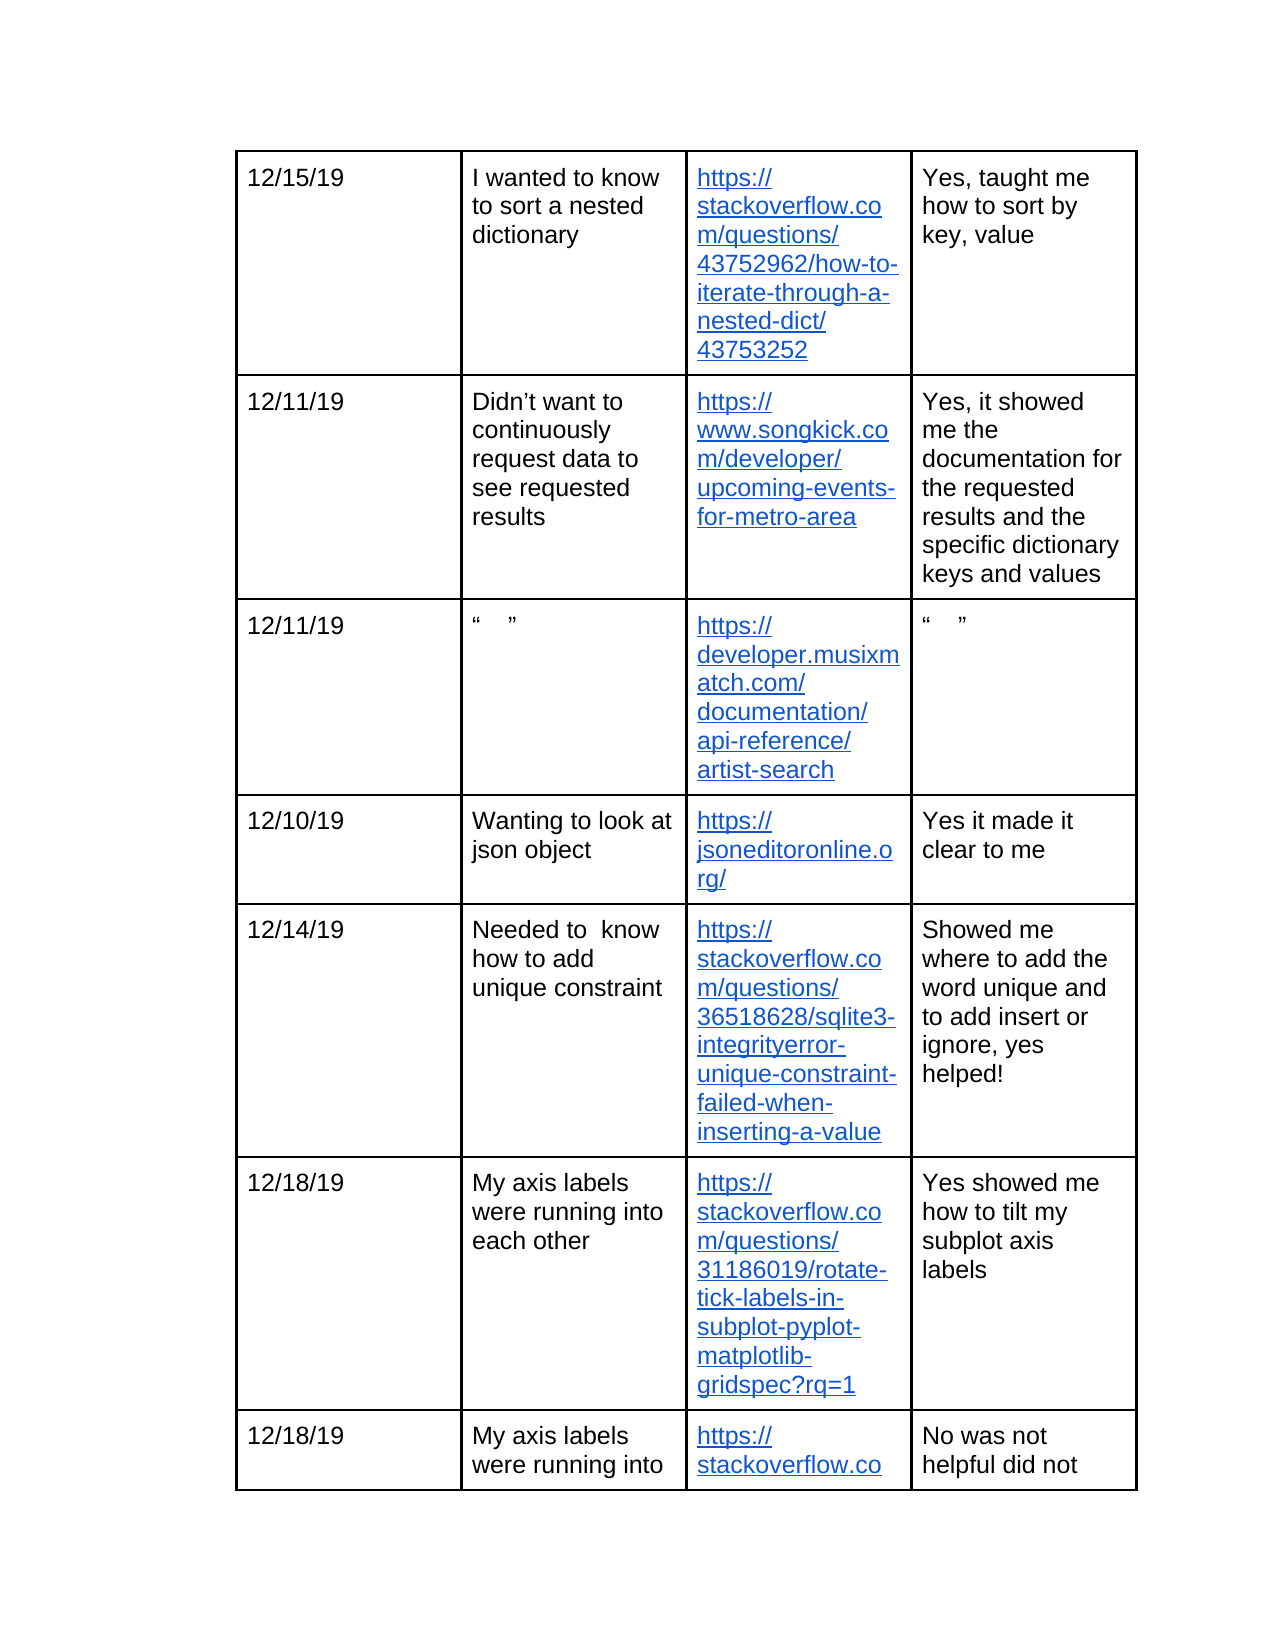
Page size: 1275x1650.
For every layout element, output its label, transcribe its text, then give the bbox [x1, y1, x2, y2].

table_cell https://www.songkick.com/developer/upcoming-events-for-metro-area [688, 376, 910, 598]
table_cell Yes showed me how to tilt my subplot axis labels [913, 1158, 1135, 1409]
table_cell Needed to know how to add unique constraint [463, 905, 685, 1156]
table_cell Yes, it showed me the documentation for the requested results and the specific dictionary keys and values [913, 376, 1135, 598]
table_cell https://stackoverflow.com/questions/43752962/how-to-iterate-through-a-nested-dict/43753252 [688, 152, 910, 374]
table_cell 12/18/19 [238, 1158, 460, 1409]
table_cell 12/10/19 [238, 796, 460, 903]
table_cell 12/14/19 [238, 905, 460, 1156]
table_cell 12/15/19 [238, 152, 460, 374]
table_cell Showed me where to add the word unique and to add insert or ignore, yes helped! [913, 905, 1135, 1156]
table_cell “ ” [463, 600, 685, 794]
table_cell Yes it made it clear to me [913, 796, 1135, 903]
table_cell 12/18/19 [238, 1411, 460, 1489]
table_cell https://jsoneditoronline.org/ [688, 796, 910, 903]
table_cell https://developer.musixmatch.com/documentation/api-reference/artist-search [688, 600, 910, 794]
table_cell Yes, taught me how to sort by key, value [913, 152, 1135, 374]
table_cell Didn’t want to continuously request data to see requested results [463, 376, 685, 598]
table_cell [688, 1411, 910, 1489]
table_cell Wanting to look at json object [463, 796, 685, 903]
table_cell My axis labels were running into each other [463, 1158, 685, 1409]
table_cell 12/11/19 [238, 376, 460, 598]
table_cell “ ” [913, 600, 1135, 794]
table_cell https://stackoverflow.com/questions/36518628/sqlite3-integrityerror-unique-constraint-failed-when-inserting-a-value [688, 905, 910, 1156]
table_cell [463, 1411, 685, 1489]
table_cell https://stackoverflow.com/questions/31186019/rotate-tick-labels-in-subplot-pyplot-matplotlib-gridspec?rq=1 [688, 1158, 910, 1409]
table_cell I wanted to know to sort a nested dictionary [463, 152, 685, 374]
table_cell 12/11/19 [238, 600, 460, 794]
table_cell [913, 1411, 1135, 1489]
